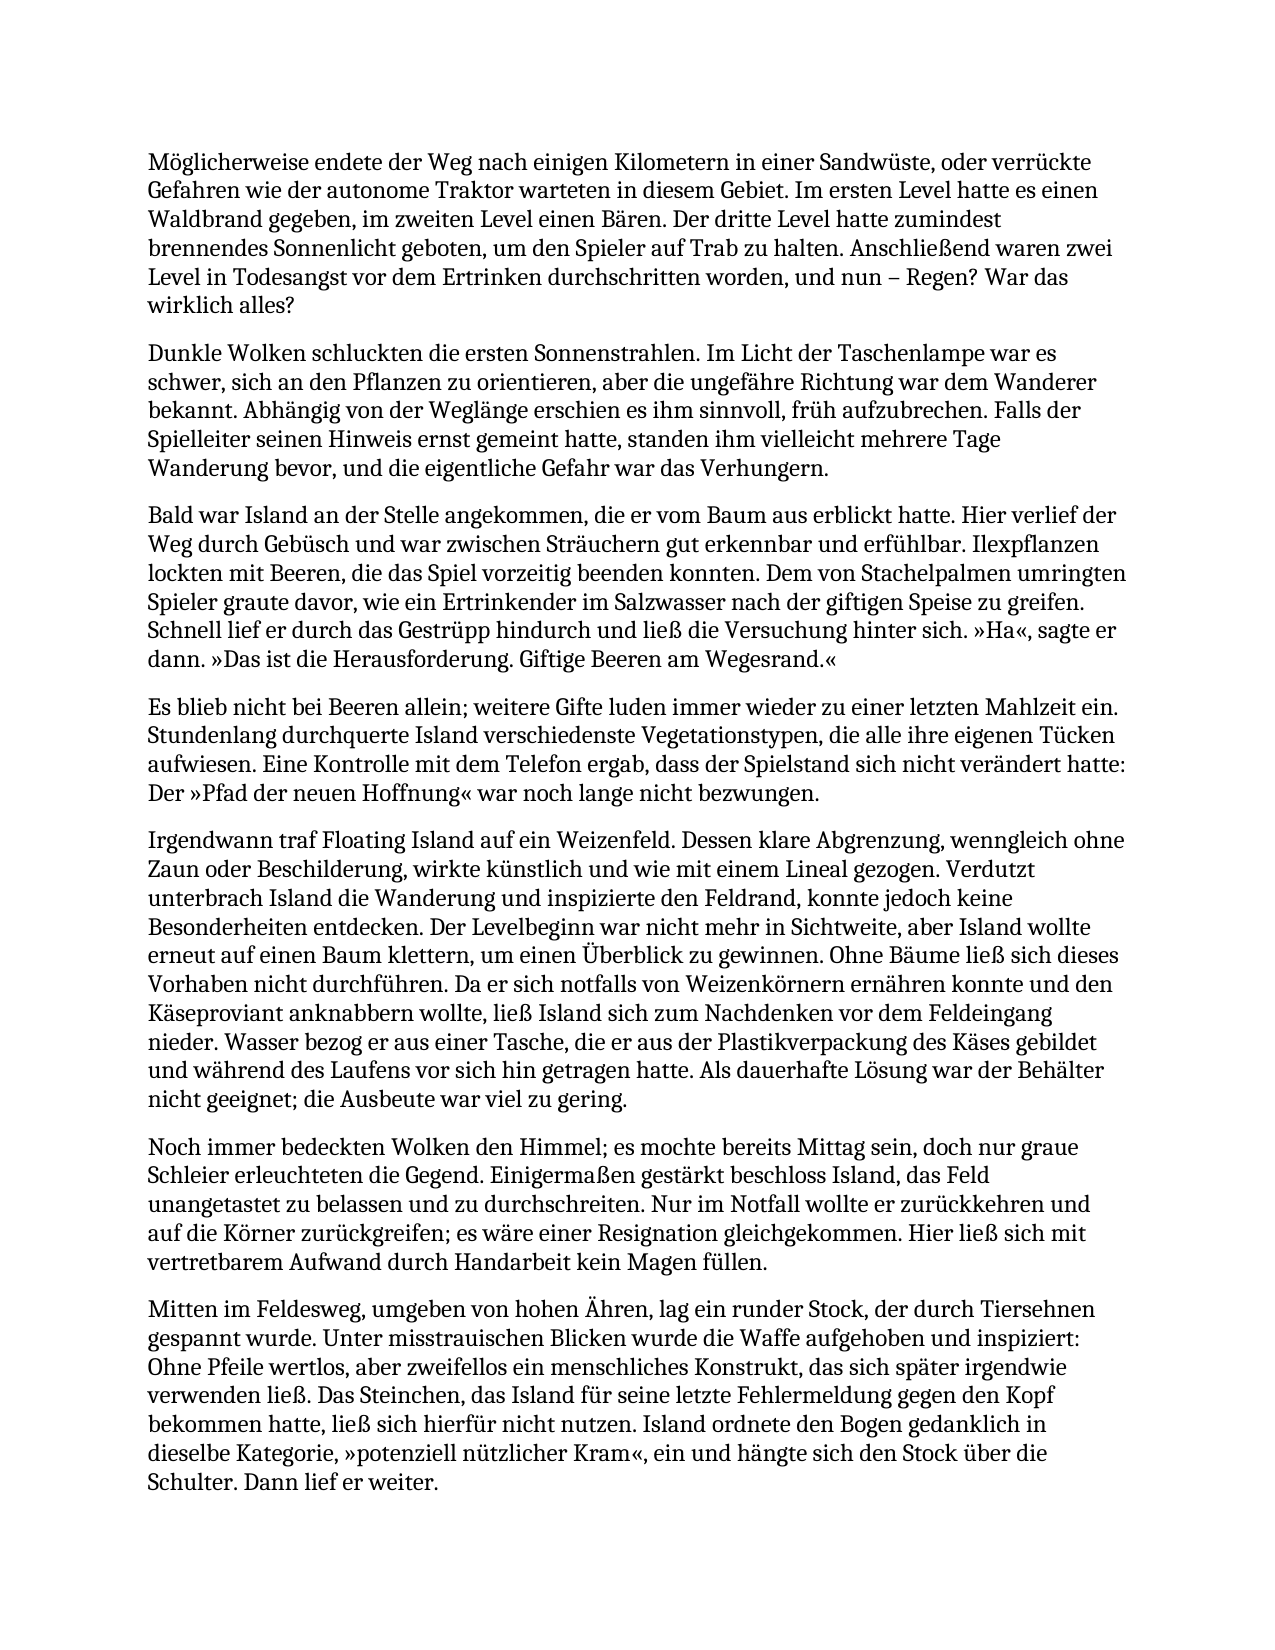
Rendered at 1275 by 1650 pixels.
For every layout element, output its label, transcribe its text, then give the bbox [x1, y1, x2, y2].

text Irgendwann traf Floating Island auf ein Weizenfeld. Dessen klare Abgrenzung, wenngleich ohne Zaun oder Beschilderung, wirkte künstlich und wie mit einem Lineal gezogen. Verdutzt unterbrach Island die Wanderung und inspizierte den Feldrand, konnte jedoch keine Besonderheiten entdecken. Der Levelbeginn war nicht mehr in Sichtweite, aber Island wollte erneut auf einen Baum klettern, um einen Überblick zu gewinnen. Ohne Bäume ließ sich dieses Vorhaben nicht durchführen. Da er sich notfalls von Weizenkörnern ernähren konnte und den Käseproviant anknabbern wollte, ließ Island sich zum Nachdenken vor dem Feldeingang nieder. Wasser bezog er aus einer Tasche, die er aus der Plastikverpackung des Käses gebildet und während des Laufens vor sich hin getragen hatte. Als dauerhafte Lösung war der Behälter nicht geeignet; die Ausbeute war viel zu gering. [148, 826, 1127, 1114]
text Mitten im Feldesweg, umgeben von hohen Ähren, lag ein runder Stock, der durch Tiersehnen gespannt wurde. Unter misstrauischen Blicken wurde die Waffe aufgehoben und inspiziert: Ohne Pfeile wertlos, aber zweifellos ein menschliches Konstrukt, das sich später irgendwie verwenden ließ. Das Steinchen, das Island für seine letzte Fehlermeldung gegen den Kopf bekommen hatte, ließ sich hierfür nicht nutzen. Island ordnete den Bogen gedanklich in dieselbe Kategorie, »potenziell nützlicher Kram«, ein und hängte sich den Stock über die Schulter. Dann lief er weiter. [148, 1295, 1127, 1496]
text Noch immer bedeckten Wolken den Himmel; es mochte bereits Mittag sein, doch nur graue Schleier erleuchteten die Gegend. Einigermaßen gestärkt beschloss Island, das Feld unangetastet zu belassen und zu durchschreiten. Nur im Notfall wollte er zurückkehren und auf die Körner zurückgreifen; es wäre einer Resignation gleichgekommen. Hier ließ sich mit vertretbarem Aufwand durch Handarbeit kein Magen füllen. [148, 1133, 1127, 1276]
text Es blieb nicht bei Beeren allein; weitere Gifte luden immer wieder zu einer letzten Mahlzeit ein. Stundenlang durchquerte Island verschiedenste Vegetationstypen, die alle ihre eigenen Tücken aufwiesen. Eine Kontrolle mit dem Telefon ergab, dass der Spielstand sich nicht verändert hatte: Der »Pfad der neuen Hoffnung« war noch lange nicht bezwungen. [148, 693, 1127, 808]
text Dunkle Wolken schluckten die ersten Sonnenstrahlen. Im Licht der Taschenlampe war es schwer, sich an den Pflanzen zu orientieren, aber die ungefähre Richtung war dem Wanderer bekannt. Abhängig von der Weglänge erschien es ihm sinnvoll, früh aufzubrechen. Falls der Spielleiter seinen Hinweis ernst gemeint hatte, standen ihm vielleicht mehrere Tage Wanderung bevor, und die eigentliche Gefahr war das Verhungern. [148, 339, 1127, 483]
text Möglicherweise endete der Weg nach einigen Kilometern in einer Sandwüste, oder verrückte Gefahren wie der autonome Traktor warteten in diesem Gebiet. Im ersten Level hatte es einen Waldbrand gegeben, im zweiten Level einen Bären. Der dritte Level hatte zumindest brennendes Sonnenlicht geboten, um den Spieler auf Trab zu halten. Anschließend waren zwei Level in Todesangst vor dem Ertrinken durchschritten worden, und nun – Regen? War das wirklich alles? [148, 148, 1127, 320]
text Bald war Island an der Stelle angekommen, die er vom Baum aus erblickt hatte. Hier verlief der Weg durch Gebüsch und war zwischen Sträuchern gut erkennbar und erfühlbar. Ilexpflanzen lockten mit Beeren, die das Spiel vorzeitig beenden konnten. Dem von Stachelpalmen umringten Spieler graute davor, wie ein Ertrinkender im Salzwasser nach der giftigen Speise zu greifen. Schnell lief er durch das Gestrüpp hindurch und ließ die Versuchung hinter sich. »Ha«, sagte er dann. »Das ist die Herausforderung. Giftige Beeren am Wegesrand.« [148, 501, 1127, 674]
